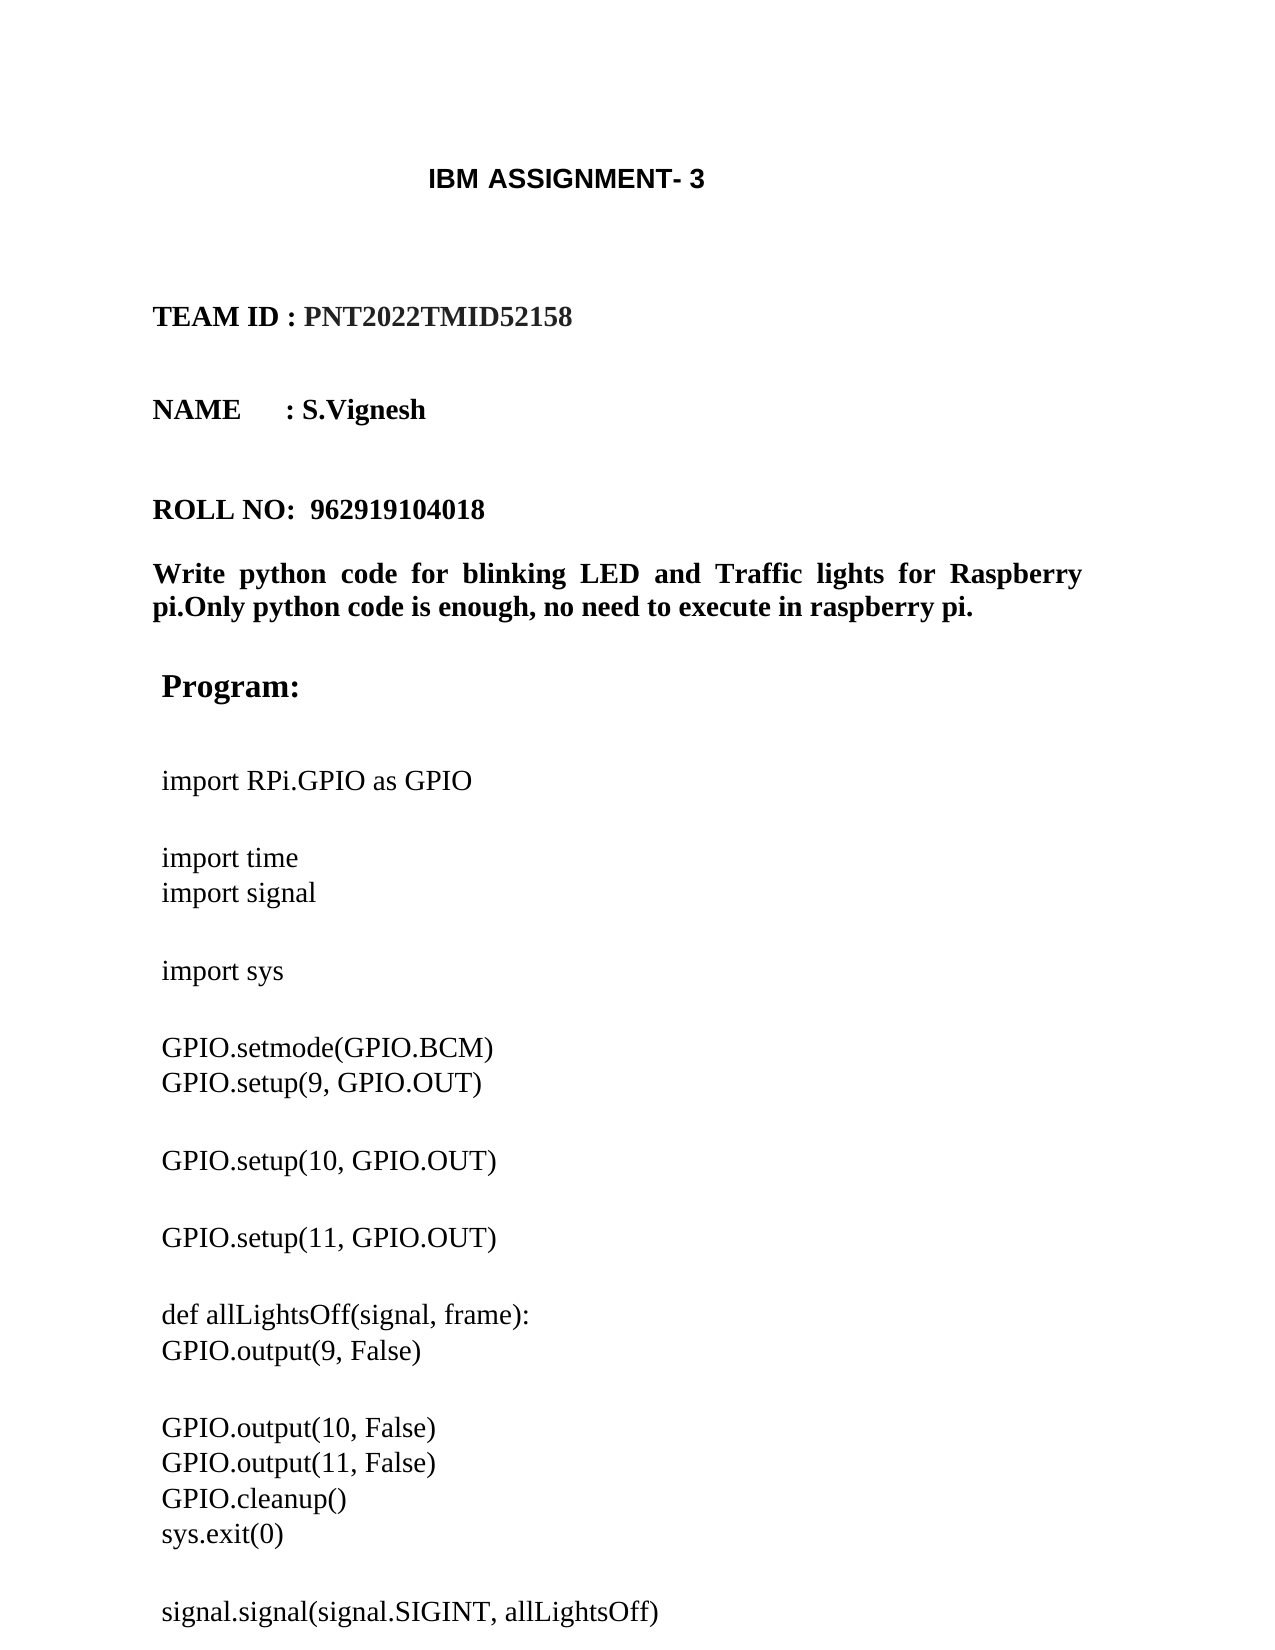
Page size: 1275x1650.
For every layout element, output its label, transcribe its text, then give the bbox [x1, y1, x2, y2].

text Write python code for blinking LED and Traffic lights for Raspberry pi.Only python code is enough, no need to execute in raspberry pi. [152, 557, 1084, 623]
text GPIO.output(9, False) [161, 1338, 1084, 1366]
text import time [161, 846, 1084, 873]
text sys.exit(0) [161, 1522, 1084, 1549]
text import signal [161, 881, 1084, 908]
text GPIO.setup(9, GPIO.OUT) [161, 1071, 1084, 1098]
text signal.signal(signal.SIGINT, allLightsOff) [161, 1599, 1084, 1626]
text IBM ASSIGNMENT- 3 [152, 162, 1084, 217]
text def allLightsOff(signal, frame): [161, 1303, 1084, 1330]
text TEAM ID : PNT2022TMID52158 [152, 299, 1084, 333]
text GPIO.output(11, False) [161, 1451, 1084, 1478]
text GPIO.setup(11, GPIO.OUT) [161, 1226, 1084, 1253]
text ROLL NO: 962919104018 [152, 493, 1084, 526]
text GPIO.output(10, False) [161, 1416, 1084, 1443]
text NAME : S.Vignesh [152, 392, 1084, 425]
text GPIO.setup(10, GPIO.OUT) [161, 1148, 1084, 1176]
text GPIO.cleanup() [161, 1487, 1084, 1514]
text import sys [161, 958, 1084, 986]
text GPIO.setmode(GPIO.BCM) [161, 1036, 1084, 1063]
text Program: [161, 673, 1084, 704]
text import RPi.GPIO as GPIO [161, 768, 1084, 796]
